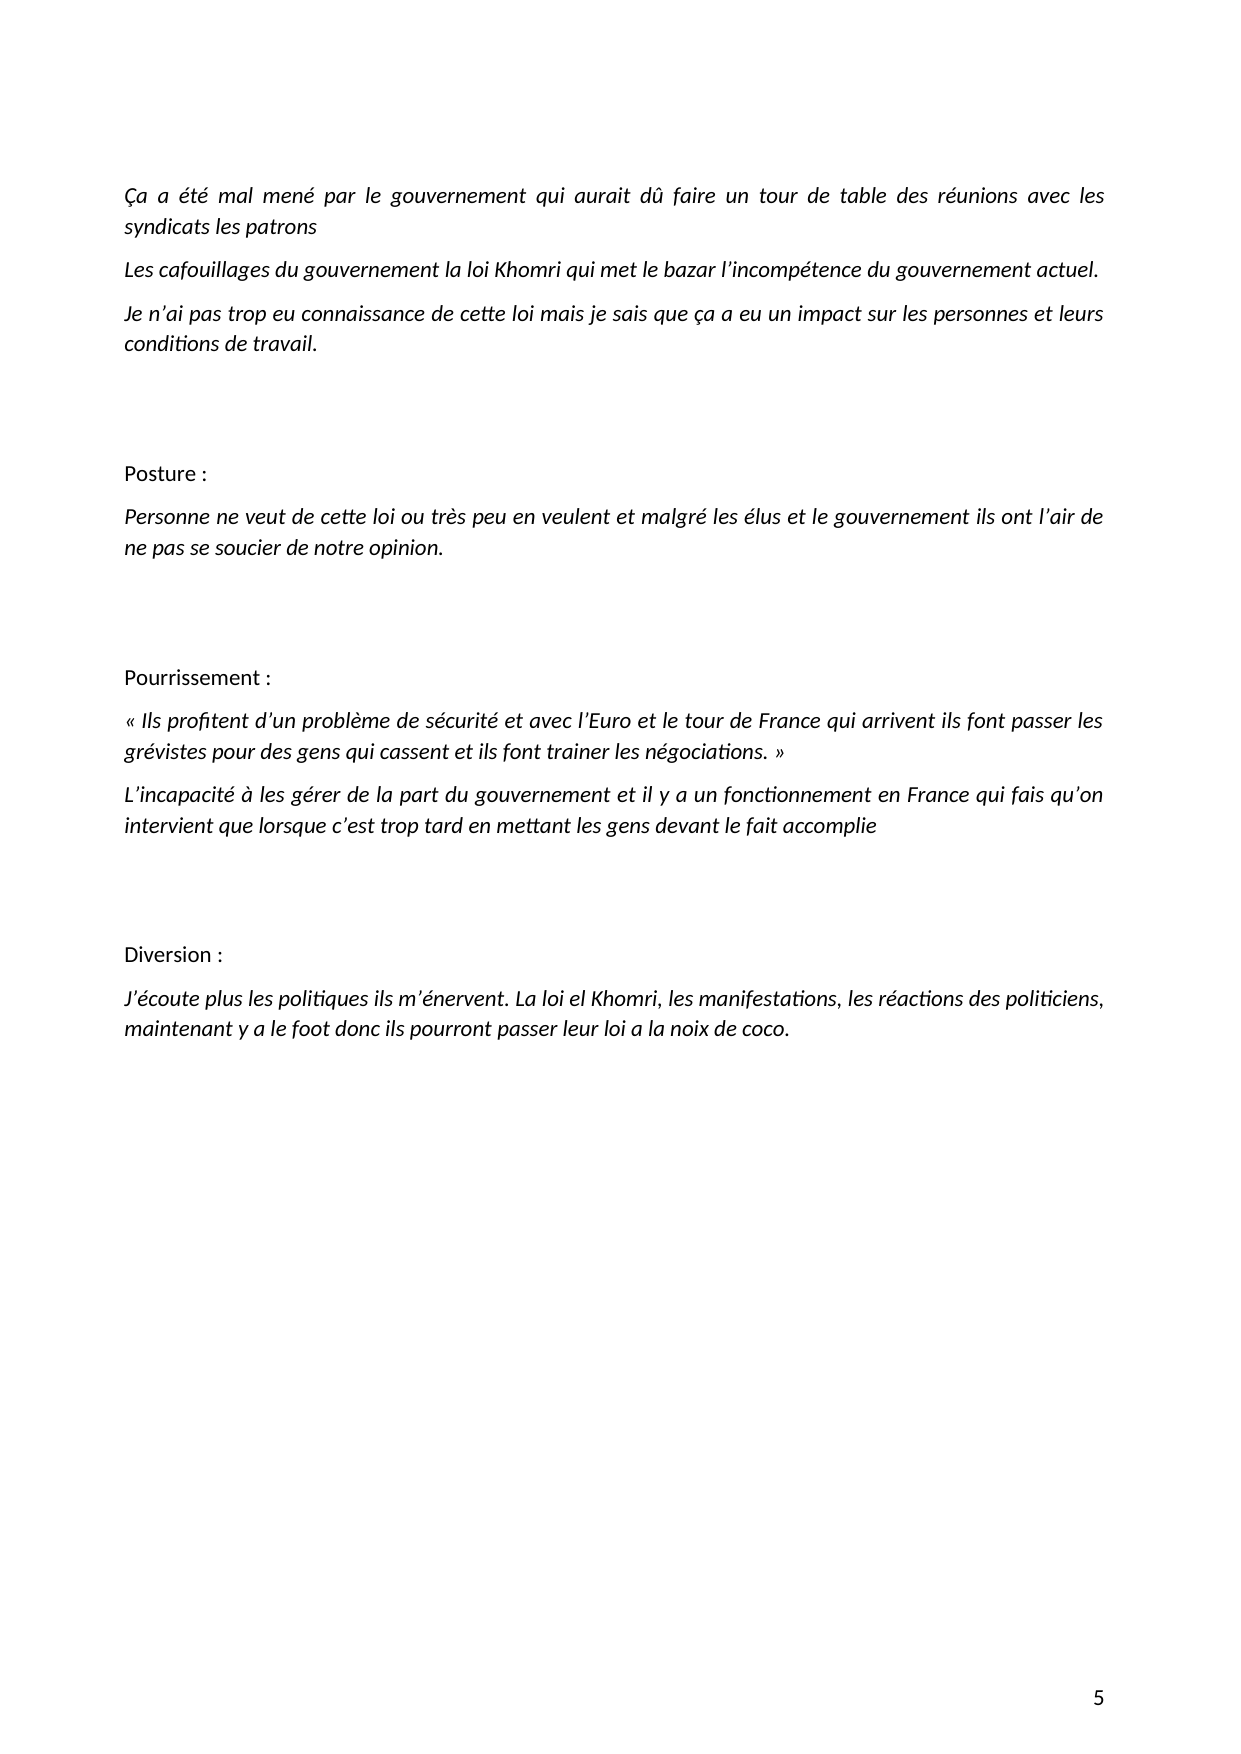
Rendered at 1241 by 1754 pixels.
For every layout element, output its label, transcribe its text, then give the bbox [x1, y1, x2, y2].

text Personne ne veut de cette loi ou très peu en veulent et malgré les élus et le gouvernement ils ont l’air de ne pas se soucier de notre opinion. [124, 502, 1104, 561]
text L’incapacité à les gérer de la part du gouvernement et il y a un fonctionnement en France qui fais qu’on intervient que lorsque c’est trop tard en mettant les gens devant le fait accomplie [124, 780, 1104, 839]
text Diversion : [124, 941, 1104, 968]
text Ça a été mal mené par le gouvernement qui aurait dû faire un tour de table des réunions avec les syndicats les patrons [124, 182, 1104, 240]
text Pourrissement : [124, 663, 1104, 691]
text J’écoute plus les politiques ils m’énervent. La loi el Khomri, les manifestations, les réactions des politiciens, maintenant y a le foot donc ils pourront passer leur loi a la noix de coco. [124, 984, 1104, 1042]
text Les cafouillages du gouvernement la loi Khomri qui met le bazar l’incompétence du gouvernement actuel. [124, 256, 1104, 284]
text Je n’ai pas trop eu connaissance de cette loi mais je sais que ça a eu un impact sur les personnes et leurs conditions de travail. [124, 299, 1104, 358]
text « Ils profitent d’un problème de sécurité et avec l’Euro et le tour de France qui arrivent ils font passer les grévistes pour des gens qui cassent et ils font trainer les négociations. » [124, 706, 1104, 765]
text Posture : [124, 459, 1104, 487]
